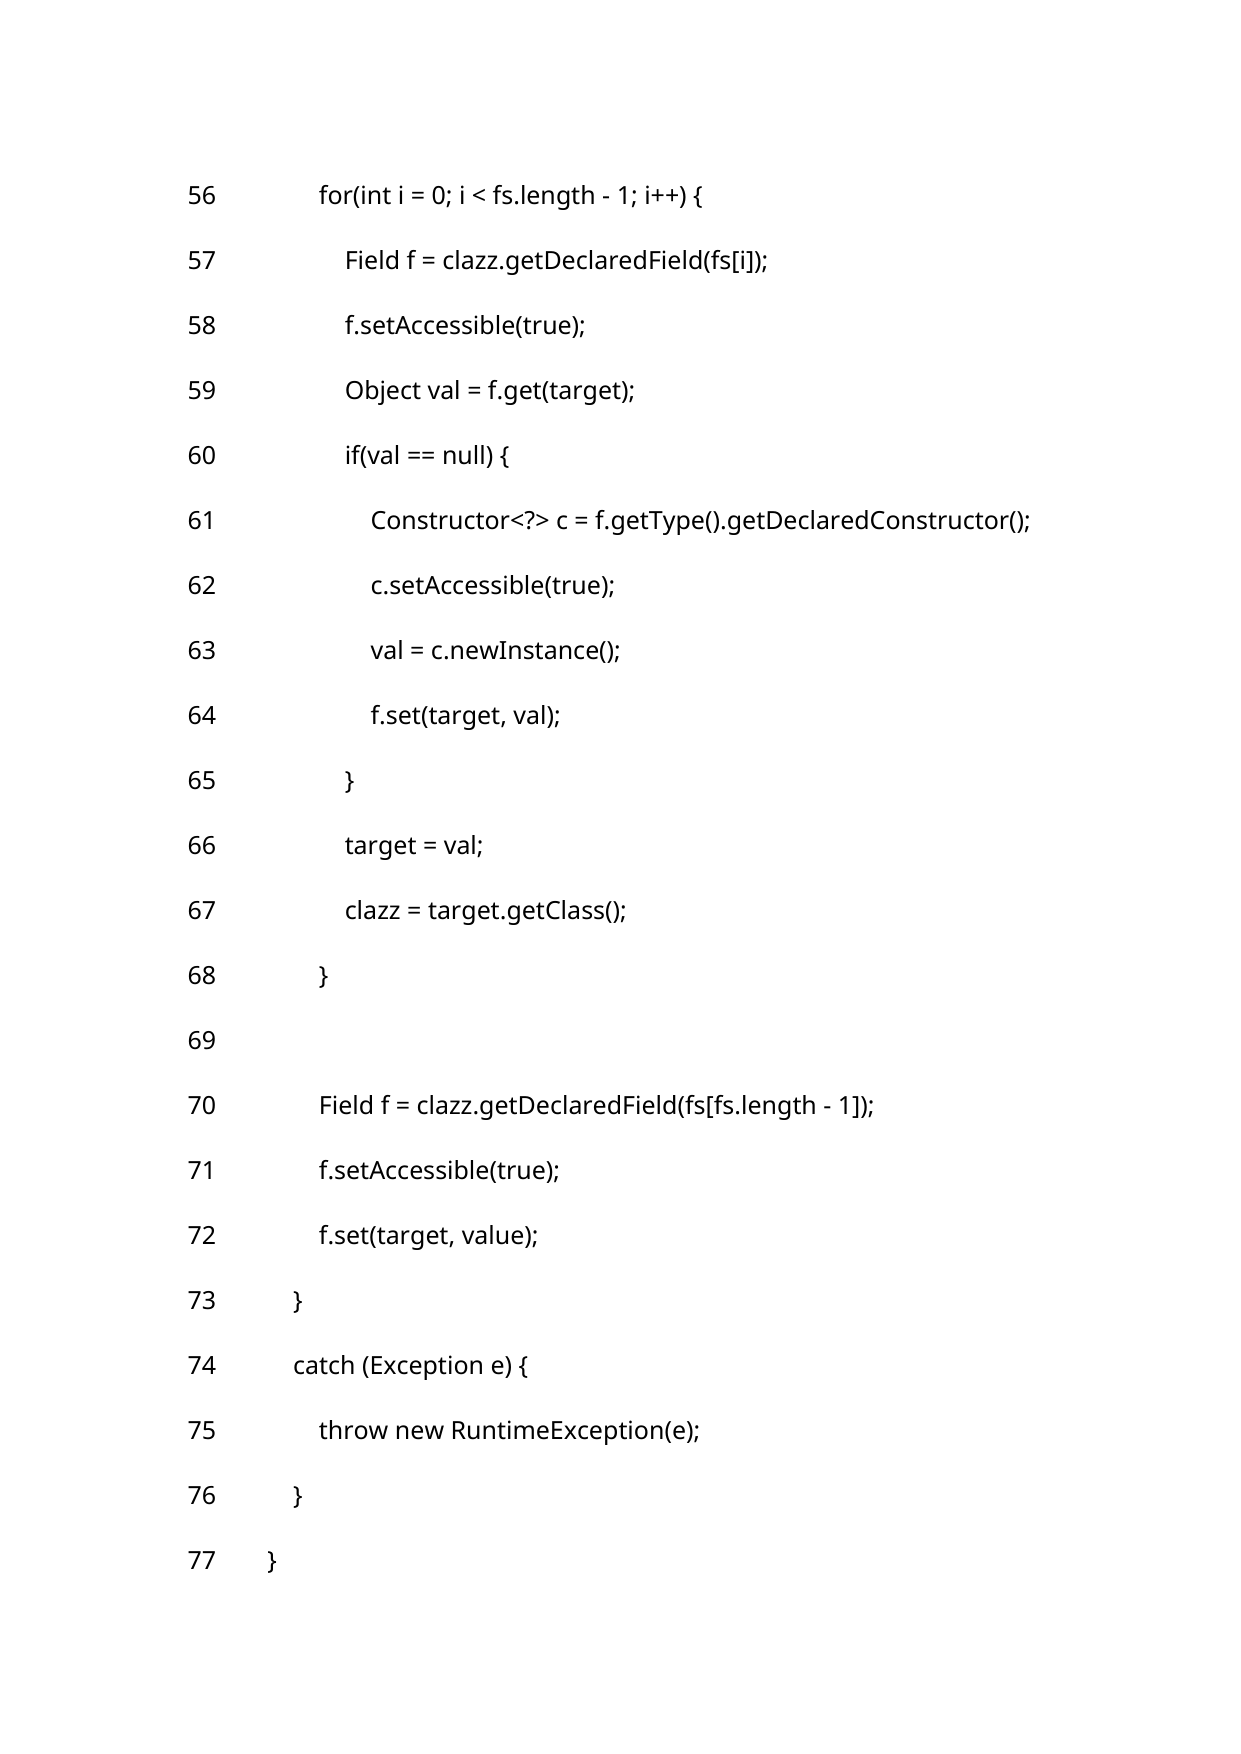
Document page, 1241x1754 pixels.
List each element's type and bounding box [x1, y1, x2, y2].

table_header [188, 162, 241, 1592]
table_header [241, 162, 1156, 1592]
